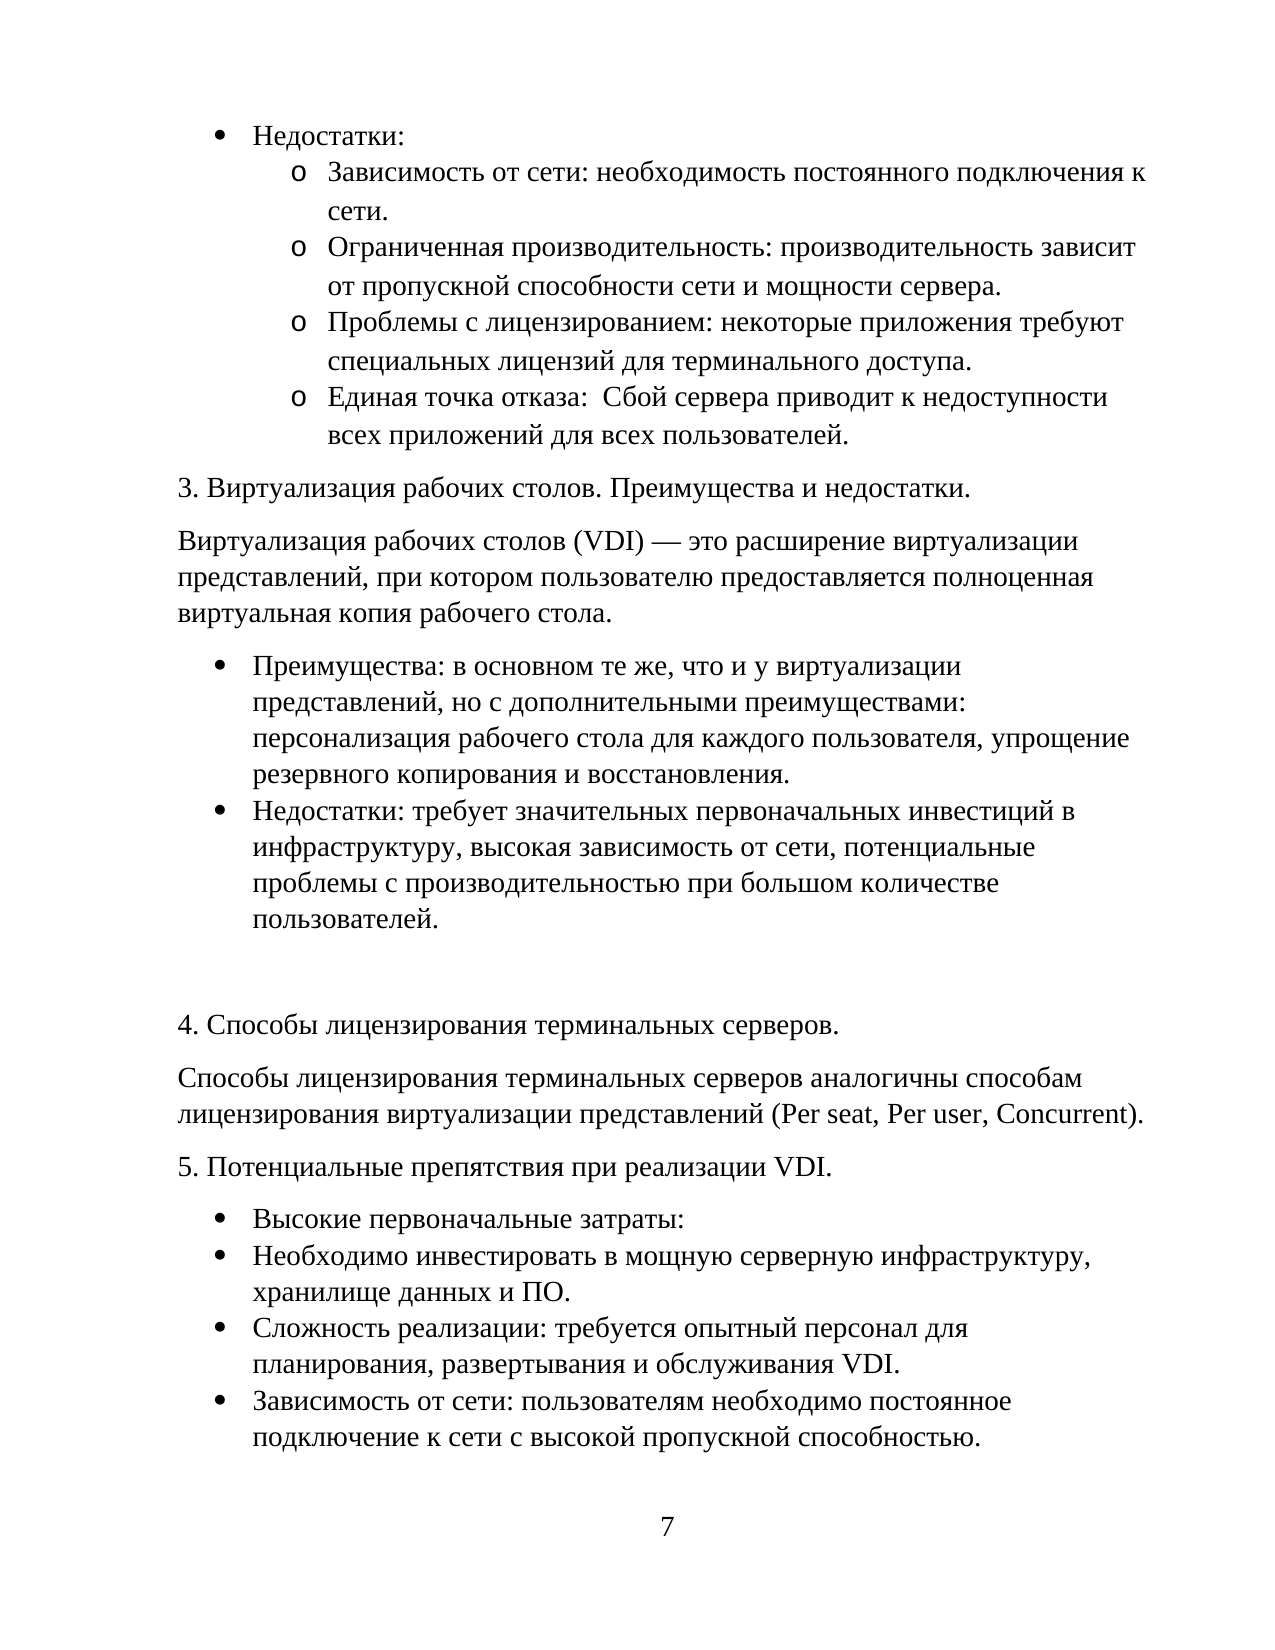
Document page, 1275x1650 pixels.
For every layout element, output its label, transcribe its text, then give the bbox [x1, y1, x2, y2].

list Необходимо инвестировать в мощную серверную инфраструктуру, хранилище данных и ПО. [215, 1238, 1157, 1308]
list Зависимость от сети: пользователям необходимо постоянное подключение к сети с высокой пропускной способностью. [215, 1383, 1157, 1452]
text 3. Виртуализация рабочих столов. Преимущества и недостатки. [177, 470, 1157, 504]
text 5. Потенциальные препятствия при реализации VDI. [177, 1149, 1157, 1182]
list Преимущества: в основном те же, что и у виртуализации представлений, но с дополнительными преимуществами: персонализация рабочего стола для каждого пользователя, упрощение резервного копирования и восстановления. [215, 648, 1157, 790]
list Единая точка отказа: Сбой сервера приводит к недоступности всех приложений для всех пользователей. [290, 379, 1157, 451]
list Сложность реализации: требуется опытный персонал для планирования, развертывания и обслуживания VDI. [215, 1310, 1157, 1380]
text 4. Способы лицензирования терминальных серверов. [177, 1007, 1157, 1041]
text Виртуализация рабочих столов (VDI) — это расширение виртуализации представлений, при котором пользователю предоставляется полноценная виртуальная копия рабочего стола. [177, 523, 1157, 629]
text Способы лицензирования терминальных серверов аналогичны способам лицензирования виртуализации представлений (Per seat, Per user, Concurrent). [177, 1060, 1157, 1129]
list Проблемы с лицензированием: некоторые приложения требуют специальных лицензий для терминального доступа. [290, 304, 1157, 376]
list Недостатки: требует значительных первоначальных инвестиций в инфраструктуру, высокая зависимость от сети, потенциальные проблемы с производительностью при большом количестве пользователей. [215, 793, 1157, 935]
list Ограниченная производительность: производительность зависит от пропускной способности сети и мощности сервера. [290, 229, 1157, 301]
list Недостатки: [215, 118, 1157, 152]
list Зависимость от сети: необходимость постоянного подключения к сети. [290, 154, 1157, 227]
list Высокие первоначальные затраты: [215, 1202, 1157, 1235]
